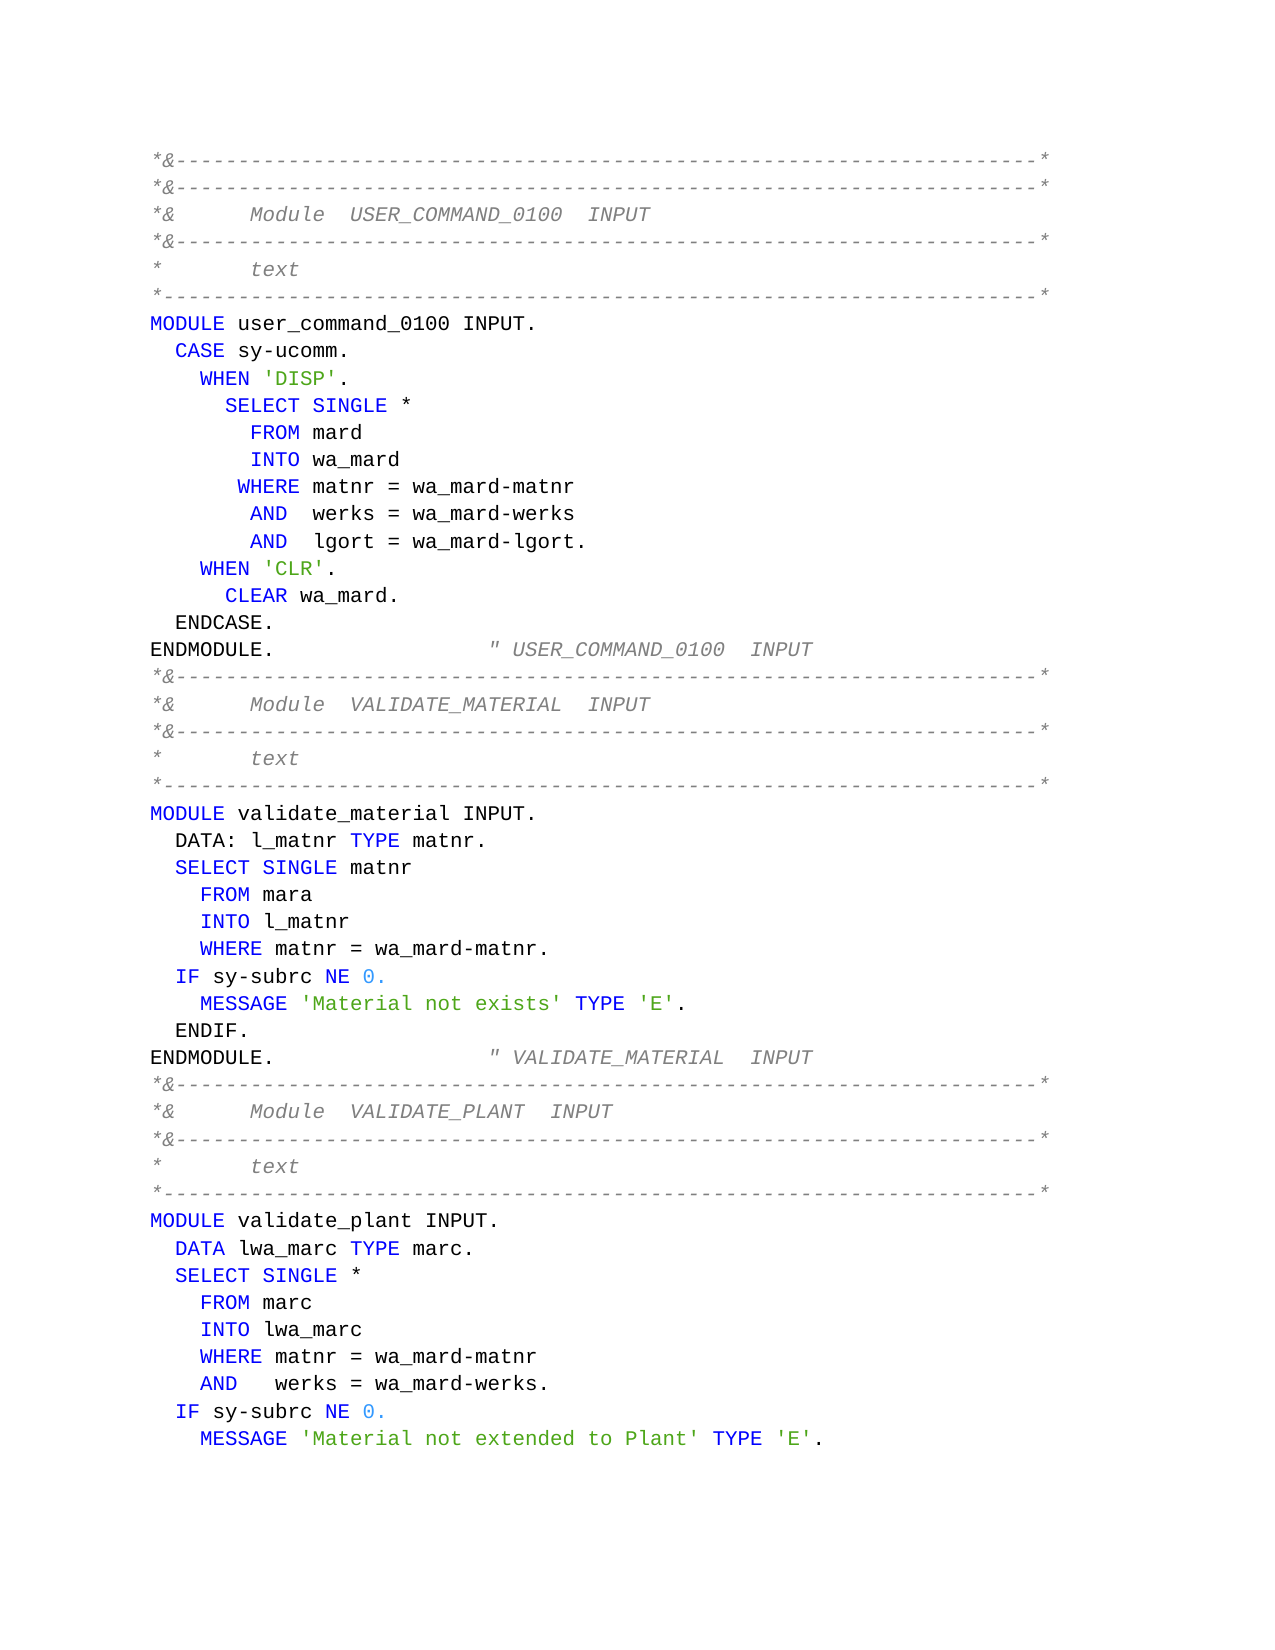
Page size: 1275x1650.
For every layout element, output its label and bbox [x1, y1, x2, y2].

text [150, 150, 1125, 1451]
